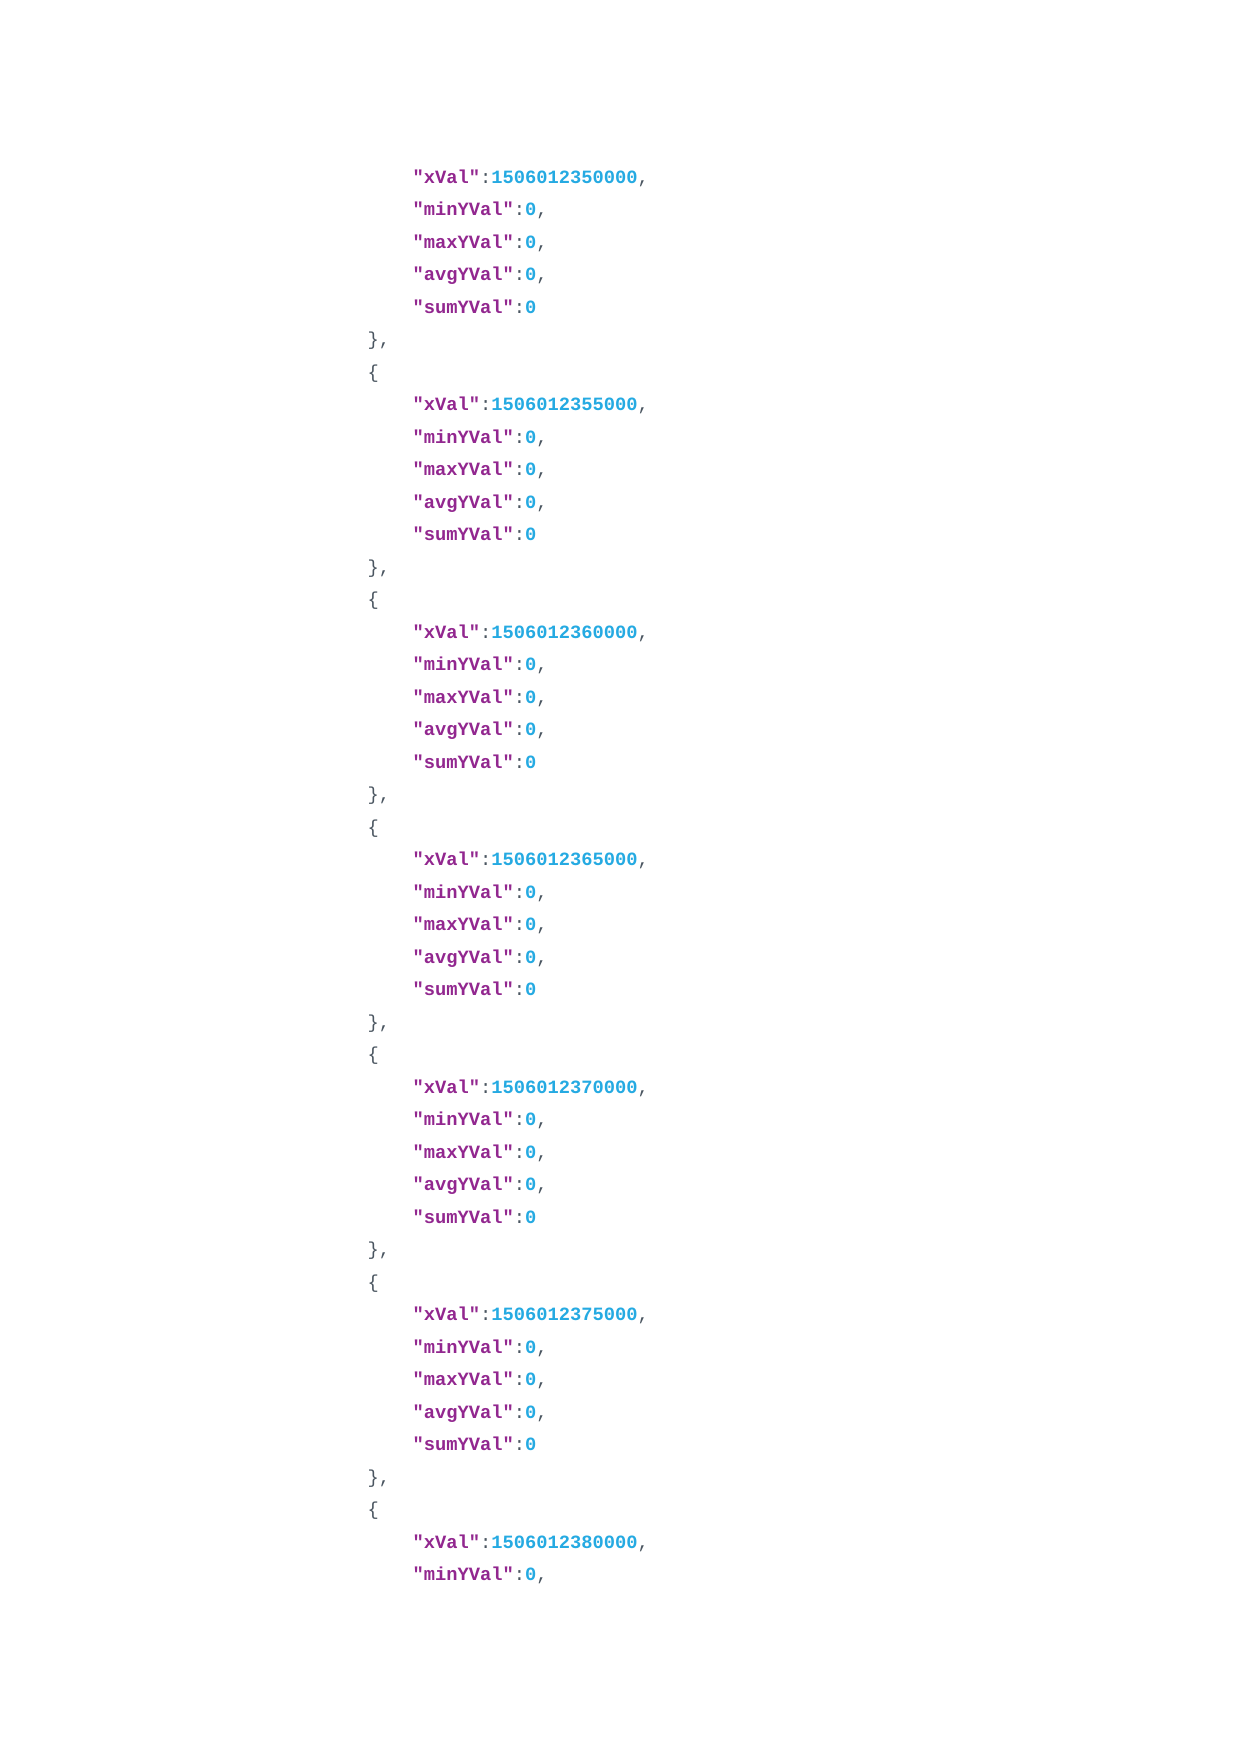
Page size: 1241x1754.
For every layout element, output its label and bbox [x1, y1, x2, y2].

text [187, 162, 1053, 1592]
